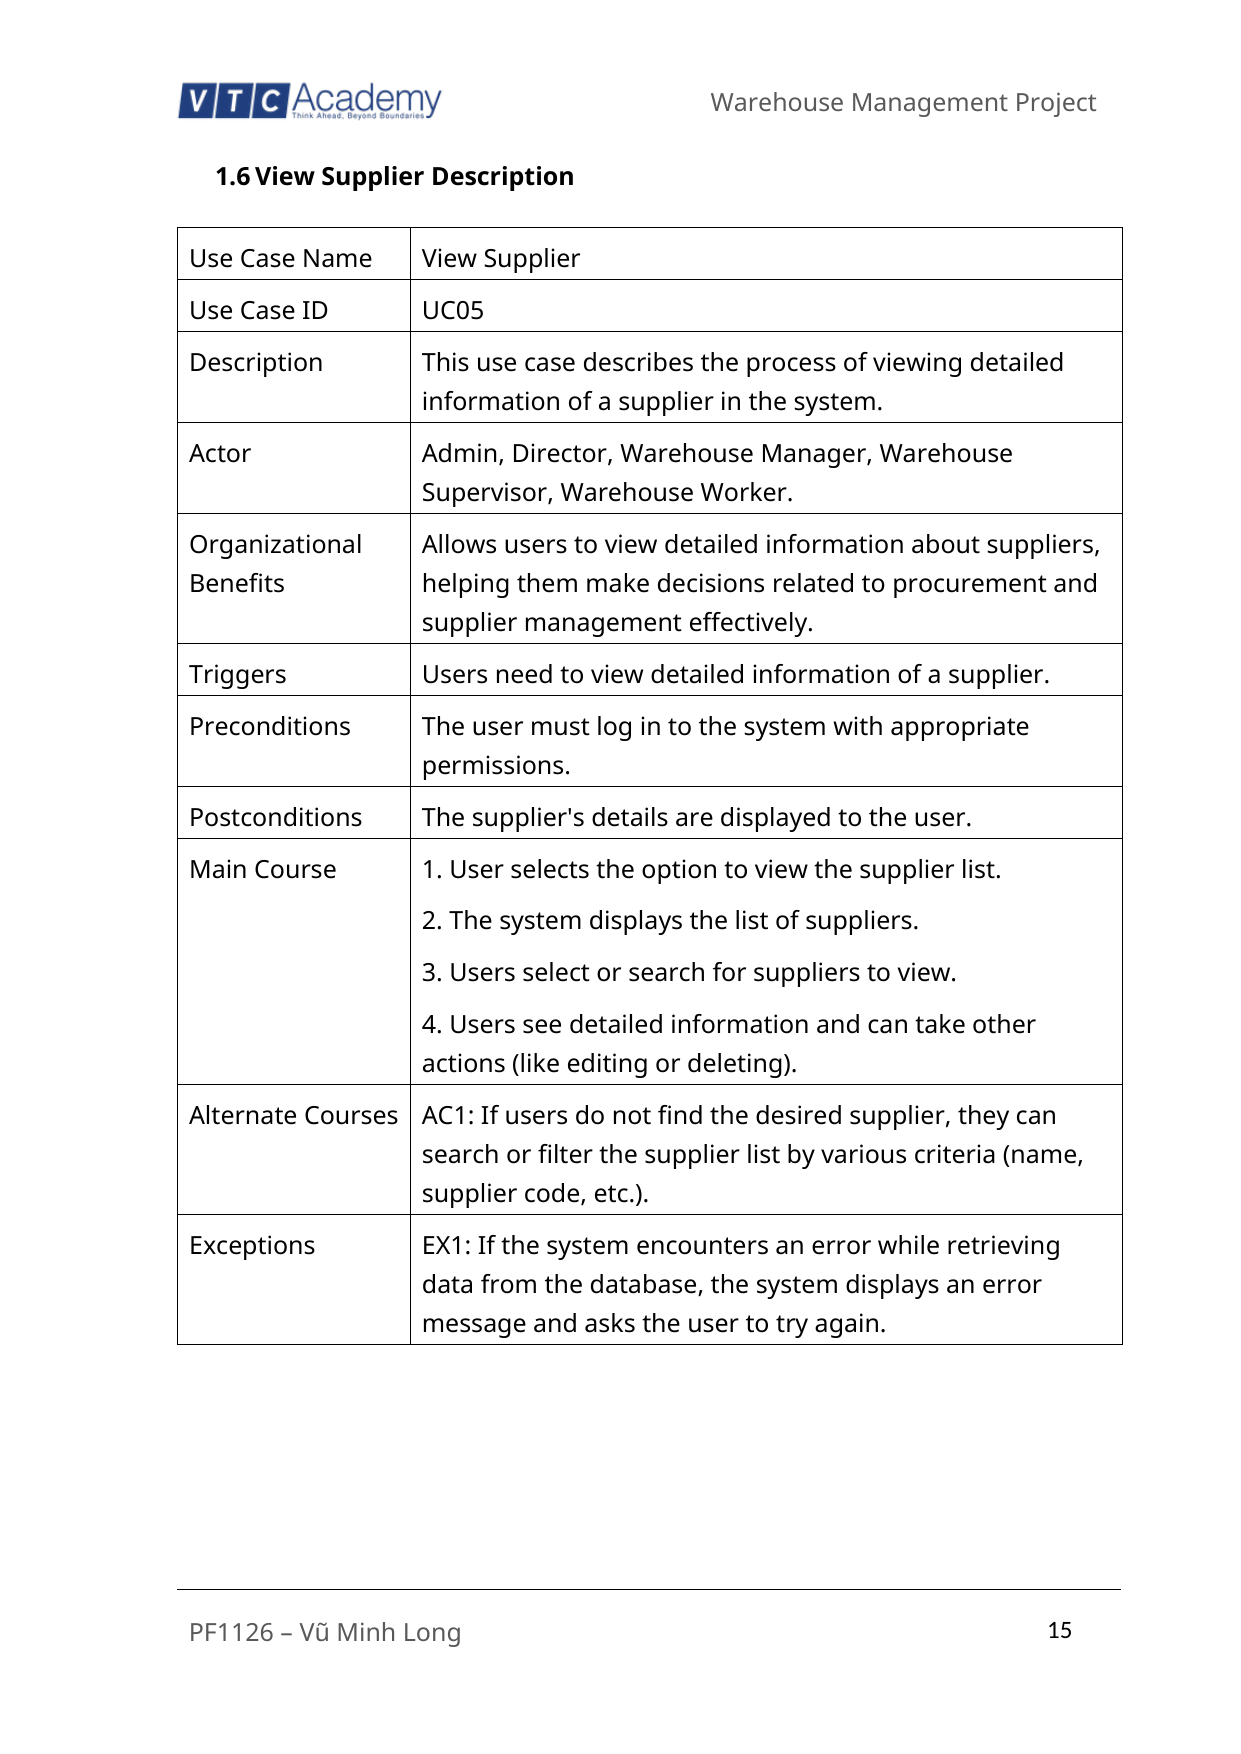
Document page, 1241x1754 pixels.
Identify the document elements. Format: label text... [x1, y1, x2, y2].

table_header View Supplier [411, 228, 1122, 279]
table_cell This use case describes the process of viewing detailed information of a supplier in the system. [411, 332, 1122, 422]
table_cell Use Case ID [178, 280, 410, 331]
list View Supplier Description [215, 159, 1122, 193]
table_cell Main Course [178, 839, 410, 1084]
table_cell EX1: If the system encounters an error while retrieving data from the database, the system displays an error message and asks the user to try again. [411, 1215, 1122, 1344]
table_cell 1. User selects the option to view the supplier list. 2. The system displays the list of suppliers. 3. Users select or search for suppliers to view. 4. Users see detailed information and can take other actions (like editing or deleting). [411, 839, 1122, 1084]
table_cell Triggers [178, 644, 410, 695]
table_cell The user must log in to the system with appropriate permissions. [411, 696, 1122, 786]
table_cell Admin, Director, Warehouse Manager, Warehouse Supervisor, Warehouse Worker. [411, 423, 1122, 513]
table_cell The supplier's details are displayed to the user. [411, 787, 1122, 838]
table_cell AC1: If users do not find the desired supplier, they can search or filter the supplier list by various criteria (name, supplier code, etc.). [411, 1085, 1122, 1214]
table_cell Actor [178, 423, 410, 513]
picture [169, 75, 451, 128]
table_cell UC05 [411, 280, 1122, 331]
table_cell Organizational Benefits [178, 514, 410, 643]
table_cell Users need to view detailed information of a supplier. [411, 644, 1122, 695]
table_cell Alternate Courses [178, 1085, 410, 1214]
table_cell Postconditions [178, 787, 410, 838]
table_cell Preconditions [178, 696, 410, 786]
table_cell Exceptions [178, 1215, 410, 1344]
table_header Use Case Name [178, 228, 410, 279]
table_cell Allows users to view detailed information about suppliers, helping them make decisions related to procurement and supplier management effectively. [411, 514, 1122, 643]
table_cell Description [178, 332, 410, 422]
